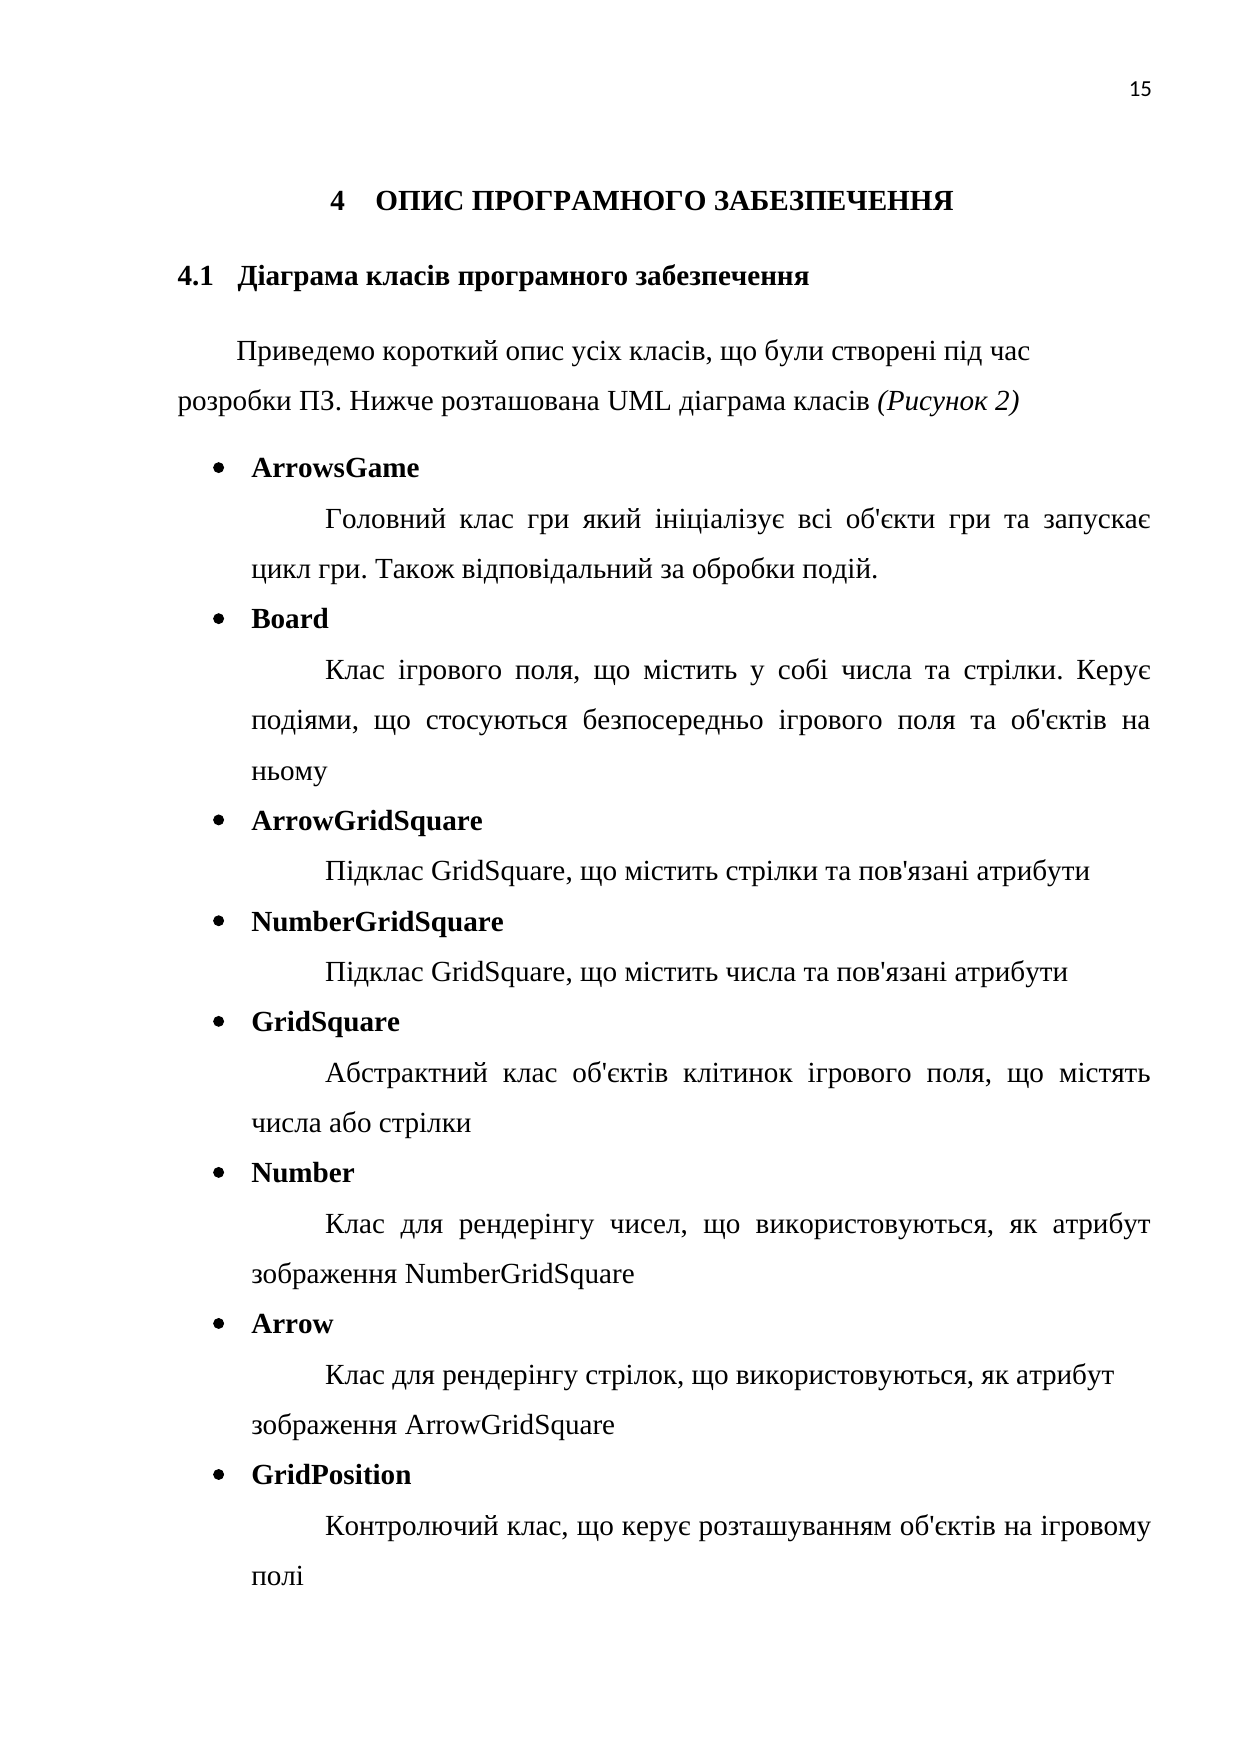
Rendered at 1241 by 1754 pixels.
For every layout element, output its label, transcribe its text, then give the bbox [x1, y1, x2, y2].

list GridSquare [213, 1004, 1152, 1038]
list Arrow [213, 1306, 1152, 1340]
text Підклас GridSquare, що містить числа та пов'язані атрибути [251, 954, 1152, 988]
text Клас для рендерінгу стрілок, що використовуються, як атрибут зображення ArrowGridSquare [251, 1357, 1152, 1441]
list Board [213, 602, 1152, 635]
list GridPosition [213, 1457, 1152, 1491]
text Підклас GridSquare, що містить стрілки та пов'язані атрибути [251, 853, 1152, 887]
list ArrowsGame [213, 451, 1152, 484]
list ArrowGridSquare [213, 803, 1152, 837]
list NumberGridSquare [213, 904, 1152, 937]
text Головний клас гри який ініціалізує всі об'єкти гри та запускає цикл гри. Також відповідальний за обробки подій. [251, 501, 1152, 585]
text Діаграма класів програмного забезпечення [177, 258, 1152, 291]
text Клас ігрового поля, що містить у собі числа та стрілки. Керує подіями, що стосуються безпосередньо ігрового поля та об'єктів на ньому [251, 652, 1152, 786]
text Контролючий клас, що керує розташуванням об'єктів на ігровому полі [251, 1508, 1152, 1592]
text ОПИС ПРОГРАМНОГО ЗАБЕЗПЕЧЕННЯ [132, 183, 1152, 216]
text Абстрактний клас об'єктів клітинок ігрового поля, що містять числа або стрілки [251, 1055, 1152, 1139]
text Клас для рендерінгу чисел, що використовуються, як атрибут зображення NumberGridSquare [251, 1206, 1152, 1290]
list Number [213, 1155, 1152, 1189]
text Приведемо короткий опис усіх класів, що були створені під час розробки ПЗ. Нижче розташована UML діаграма класів (Рисунок 2) [177, 333, 1152, 417]
